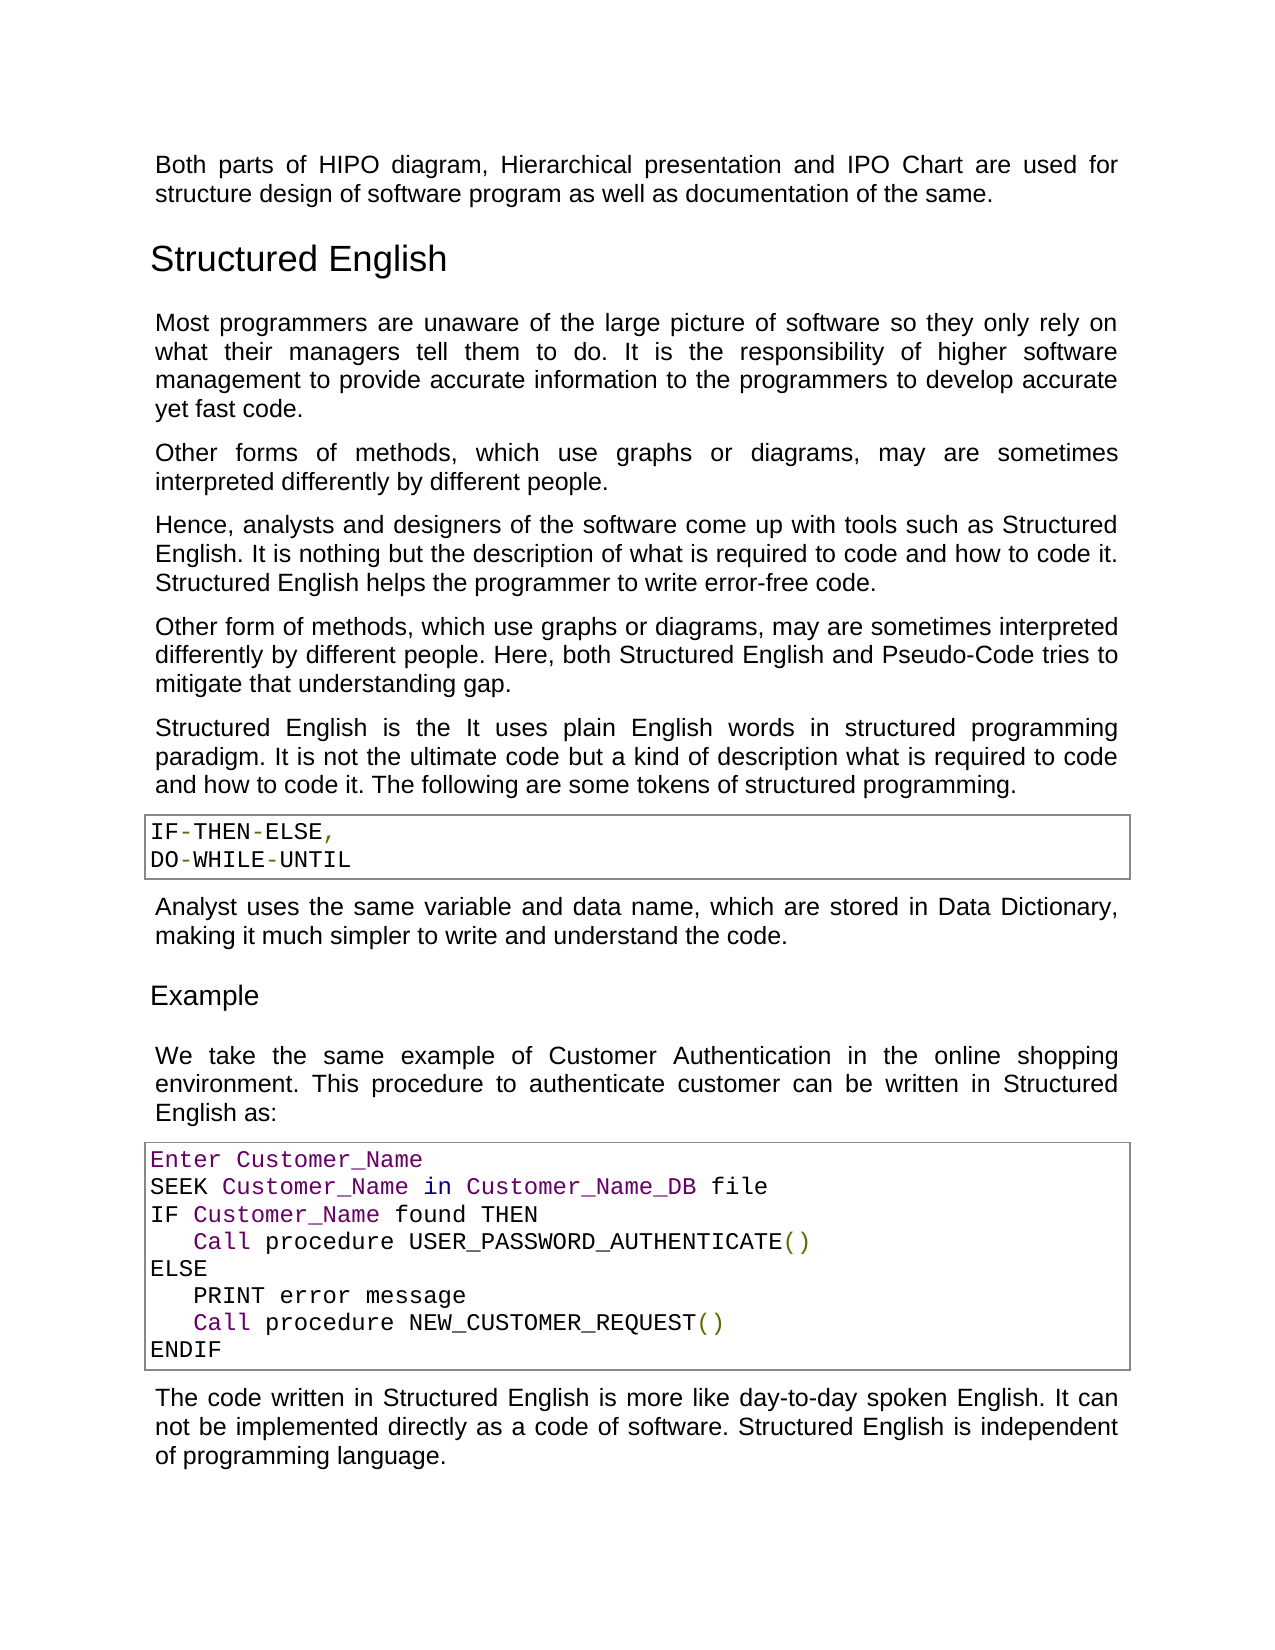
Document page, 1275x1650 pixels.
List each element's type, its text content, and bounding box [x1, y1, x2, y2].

text IF-THEN-ELSE, [146, 816, 1129, 841]
text Example [150, 979, 1125, 1011]
text ENDIF [146, 1332, 1129, 1369]
text The code written in Structured English is more like day-to-day spoken English. It can not be implemented directly as a code of software. Structured English is independent of programming language. [155, 1383, 1120, 1469]
text Hence, analysts and designers of the software come up with tools such as Structured English. It is nothing but the description of what is required to code and how to code it. Structured English helps the programmer to write error-free code. [155, 510, 1120, 597]
text Other forms of methods, which use graphs or diagrams, may are sometimes interpreted differently by different people. [155, 438, 1120, 495]
text Other form of methods, which use graphs or diagrams, may are sometimes interpreted differently by different people. Here, both Structured English and Pseudo-Code tries to mitigate that understanding gap. [155, 612, 1120, 698]
text PRINT error message [150, 1283, 1125, 1311]
text SEEK Customer_Name in Customer_Name_DB file [150, 1175, 1125, 1202]
text Structured English is the It uses plain English words in structured programming paradigm. It is not the ultimate code but a kind of description what is required to code and how to code it. The following are some tokens of structured programming. [155, 713, 1120, 799]
text Call procedure NEW_CUSTOMER_REQUEST() [150, 1311, 1125, 1332]
text DO-WHILE-UNTIL [146, 841, 1129, 878]
text Enter Customer_Name [146, 1143, 1129, 1175]
text Structured English [150, 237, 1125, 279]
text Most programmers are unaware of the large picture of software so they only rely on what their managers tell them to do. It is the responsibility of higher software management to provide accurate information to the programmers to develop accurate yet fast code. [155, 308, 1120, 423]
text Both parts of HIPO diagram, Hierarchical presentation and IPO Chart are used for structure design of software program as well as documentation of the same. [155, 150, 1120, 207]
text We take the same example of Customer Authentication in the online shopping environment. This procedure to authenticate customer can be written in Structured English as: [155, 1041, 1120, 1127]
text Call procedure USER_PASSWORD_AUTHENTICATE() [150, 1229, 1125, 1256]
text Analyst uses the same variable and data name, which are stored in Data Dictionary, making it much simpler to write and understand the code. [155, 892, 1120, 950]
text ELSE [150, 1256, 1125, 1283]
text IF Customer_Name found THEN [150, 1202, 1125, 1229]
